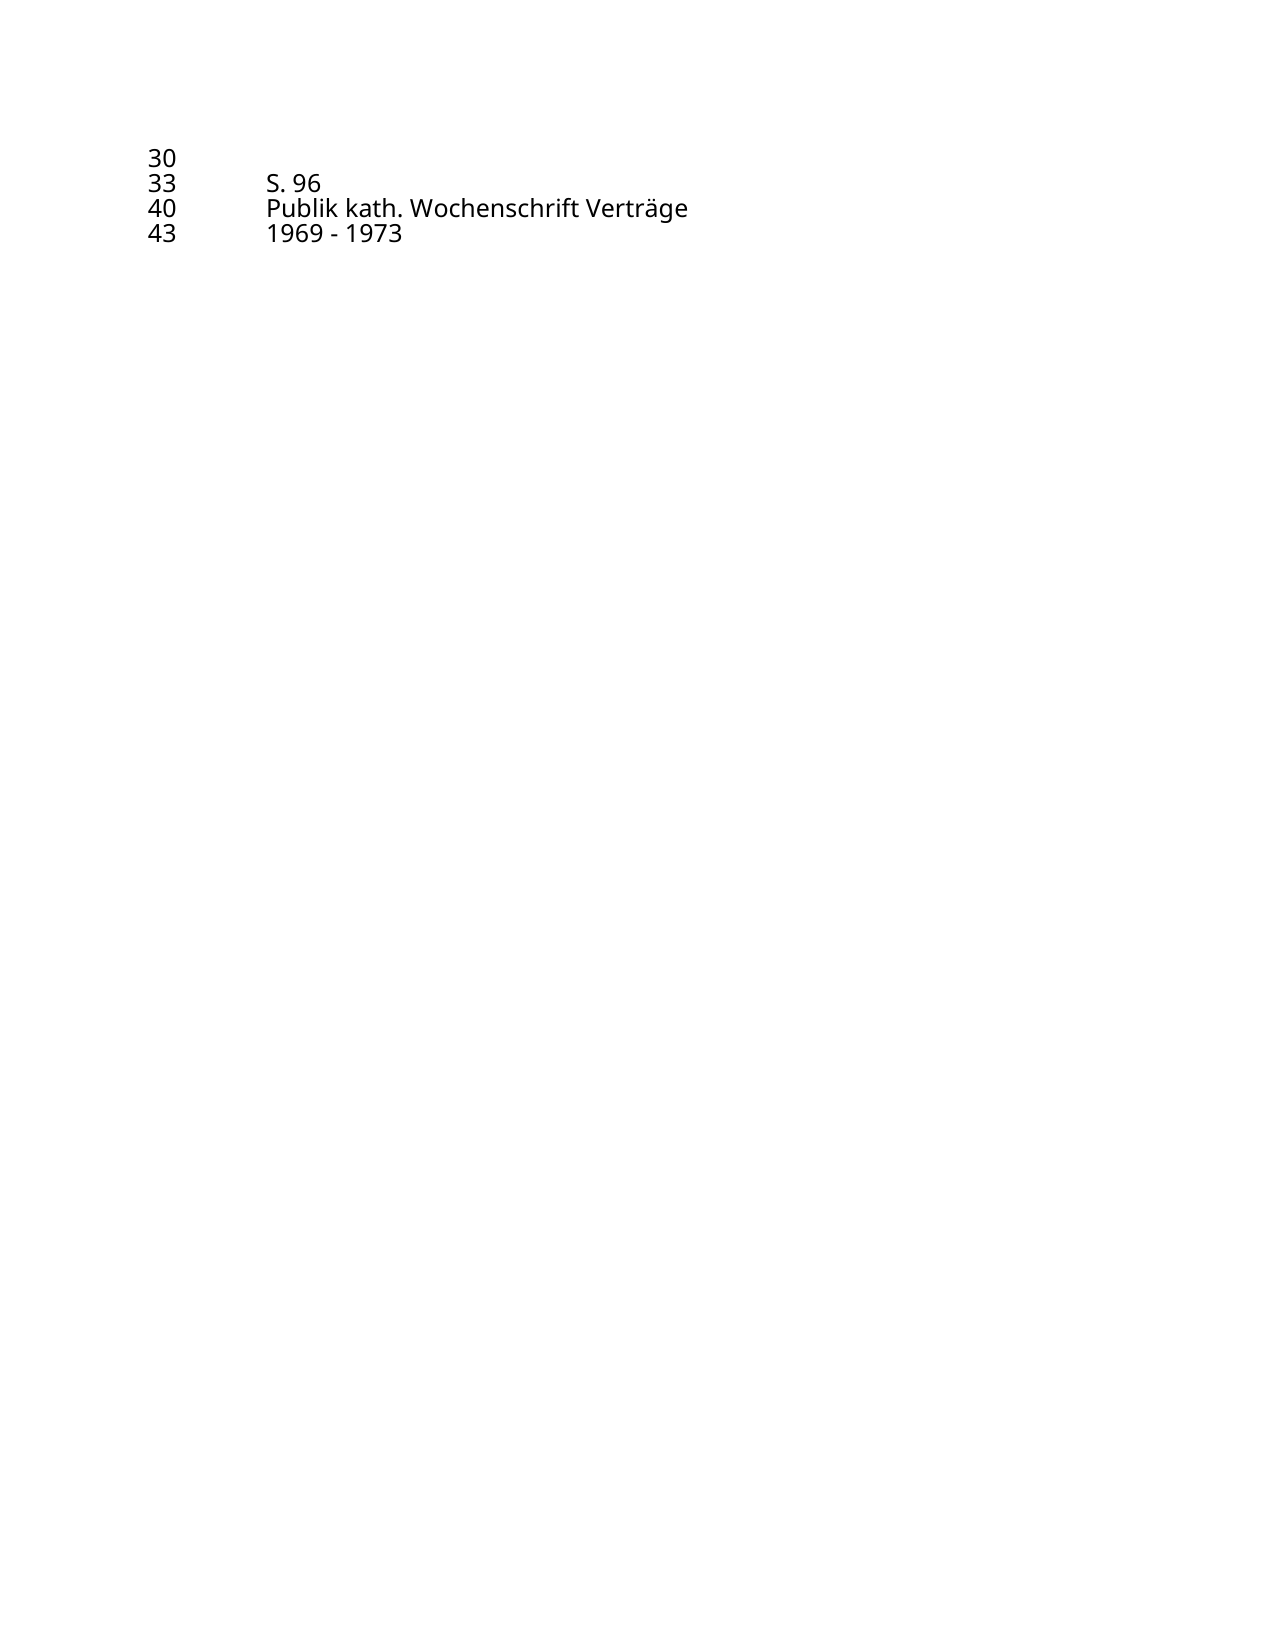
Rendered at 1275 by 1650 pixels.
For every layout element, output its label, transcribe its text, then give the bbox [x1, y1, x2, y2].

text 30 <-> [148, 148, 1127, 173]
text 33 S. 96 [148, 173, 1127, 198]
text 40 t[1{Publik} 2{kath. Wochenschrift}]t Verträge [148, 198, 1127, 223]
text 43 1969 - 1973 [148, 223, 1127, 248]
